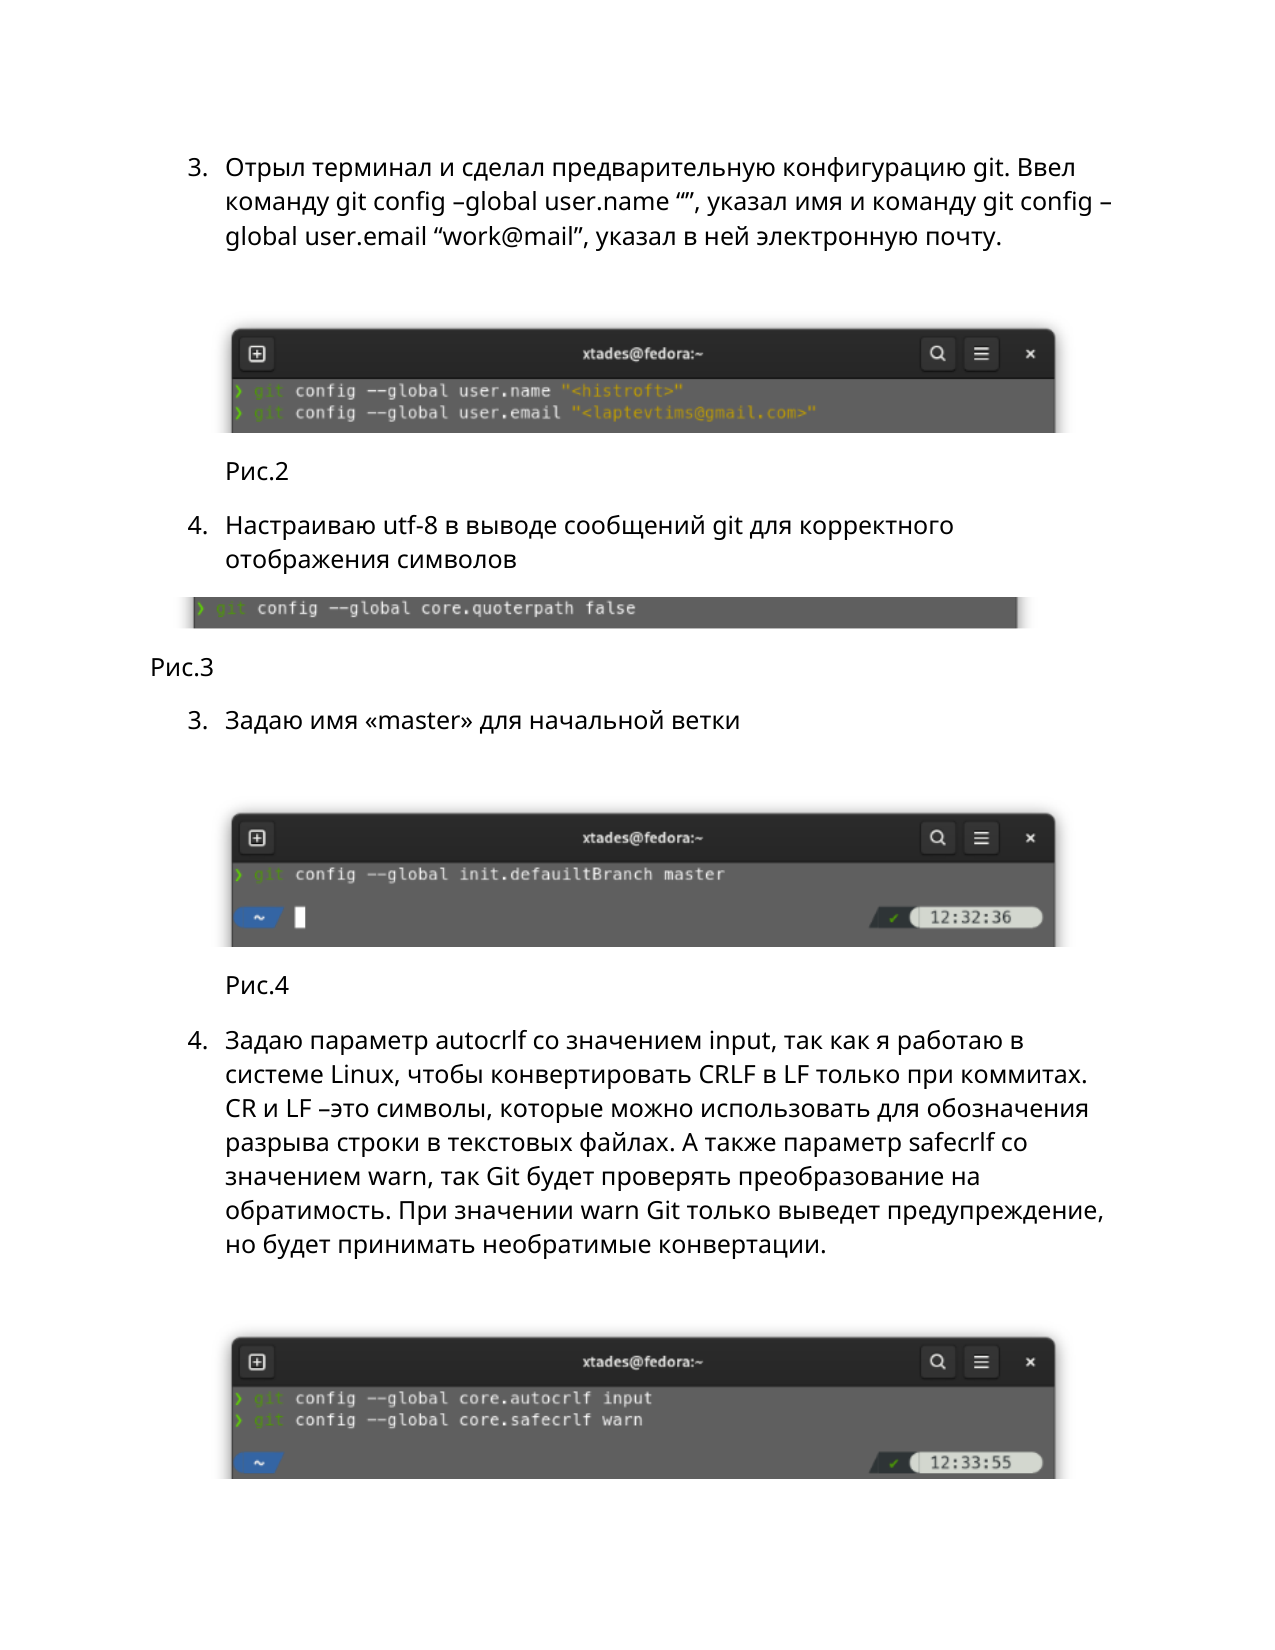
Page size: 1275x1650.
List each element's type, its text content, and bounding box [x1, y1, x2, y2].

picture [168, 597, 1044, 630]
list Отрыл терминал и сделал предварительную конфигурацию git. Ввел команду git config –global user.name “”, указал имя и команду git config – global user.email “work@mail”, указал в ней электронную почту. [187, 150, 1125, 252]
picture [206, 1315, 1082, 1479]
text Рис.3 [150, 650, 1125, 684]
list Задаю имя «master» для начальной ветки [187, 703, 1125, 737]
picture [206, 307, 1082, 433]
picture [206, 791, 1082, 947]
list Рис.2 [187, 453, 1125, 487]
list Рис.4 [187, 967, 1125, 1002]
list Настраиваю utf-8 в выводе сообщений git для корректного отображения символов [187, 508, 1125, 576]
list Задаю параметр autocrlf со значением input, так как я работаю в системе Linux, чтобы конвертировать CRLF в LF только при коммитах. CR и LF –это символы, которые можно использовать для обозначения разрыва строки в текстовых файлах. А также параметр safecrlf со значением warn, так Git будет проверять преобразование на обратимость. При значении warn Git только выведет предупреждение, но будет принимать необратимые конвертации. [187, 1022, 1125, 1261]
